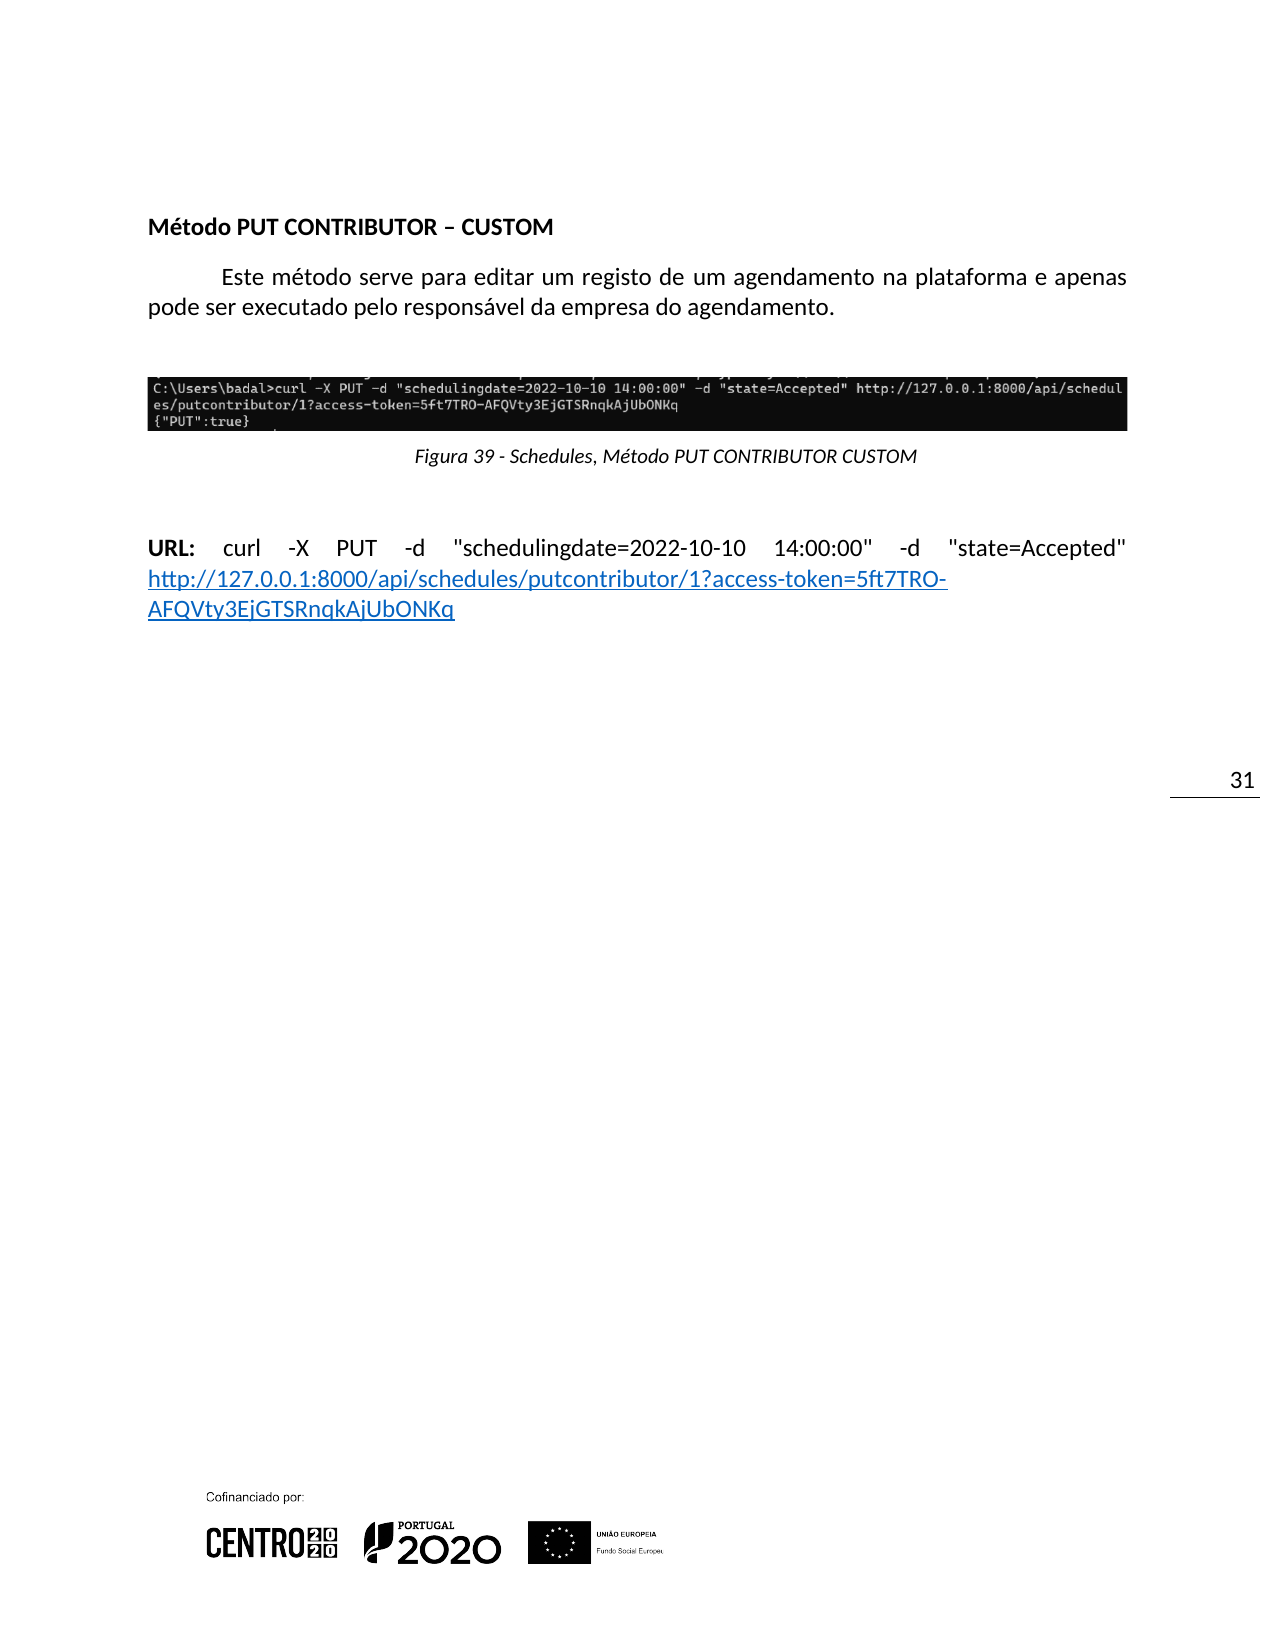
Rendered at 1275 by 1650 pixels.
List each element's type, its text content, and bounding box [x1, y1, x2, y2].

text Este método serve para editar um registo de um agendamento na plataforma e apenas pode ser executado pelo responsável da empresa do agendamento. [148, 261, 1127, 322]
text Figura 39 - Schedules, Método PUT CONTRIBUTOR CUSTOM [148, 443, 1127, 468]
text URL: curl -X PUT -d "schedulingdate=2022-10-10 14:00:00" -d "state=Accepted" http://127.0.0.1:8000/api/schedules/putcontributor/1?access-token=5ft7TRO-AFQVty3EjGTSRnqkAjUbONKq [148, 532, 1127, 624]
picture [147, 377, 1128, 431]
text Método PUT CONTRIBUTOR – CUSTOM [148, 211, 1127, 242]
picture [206, 1492, 664, 1564]
